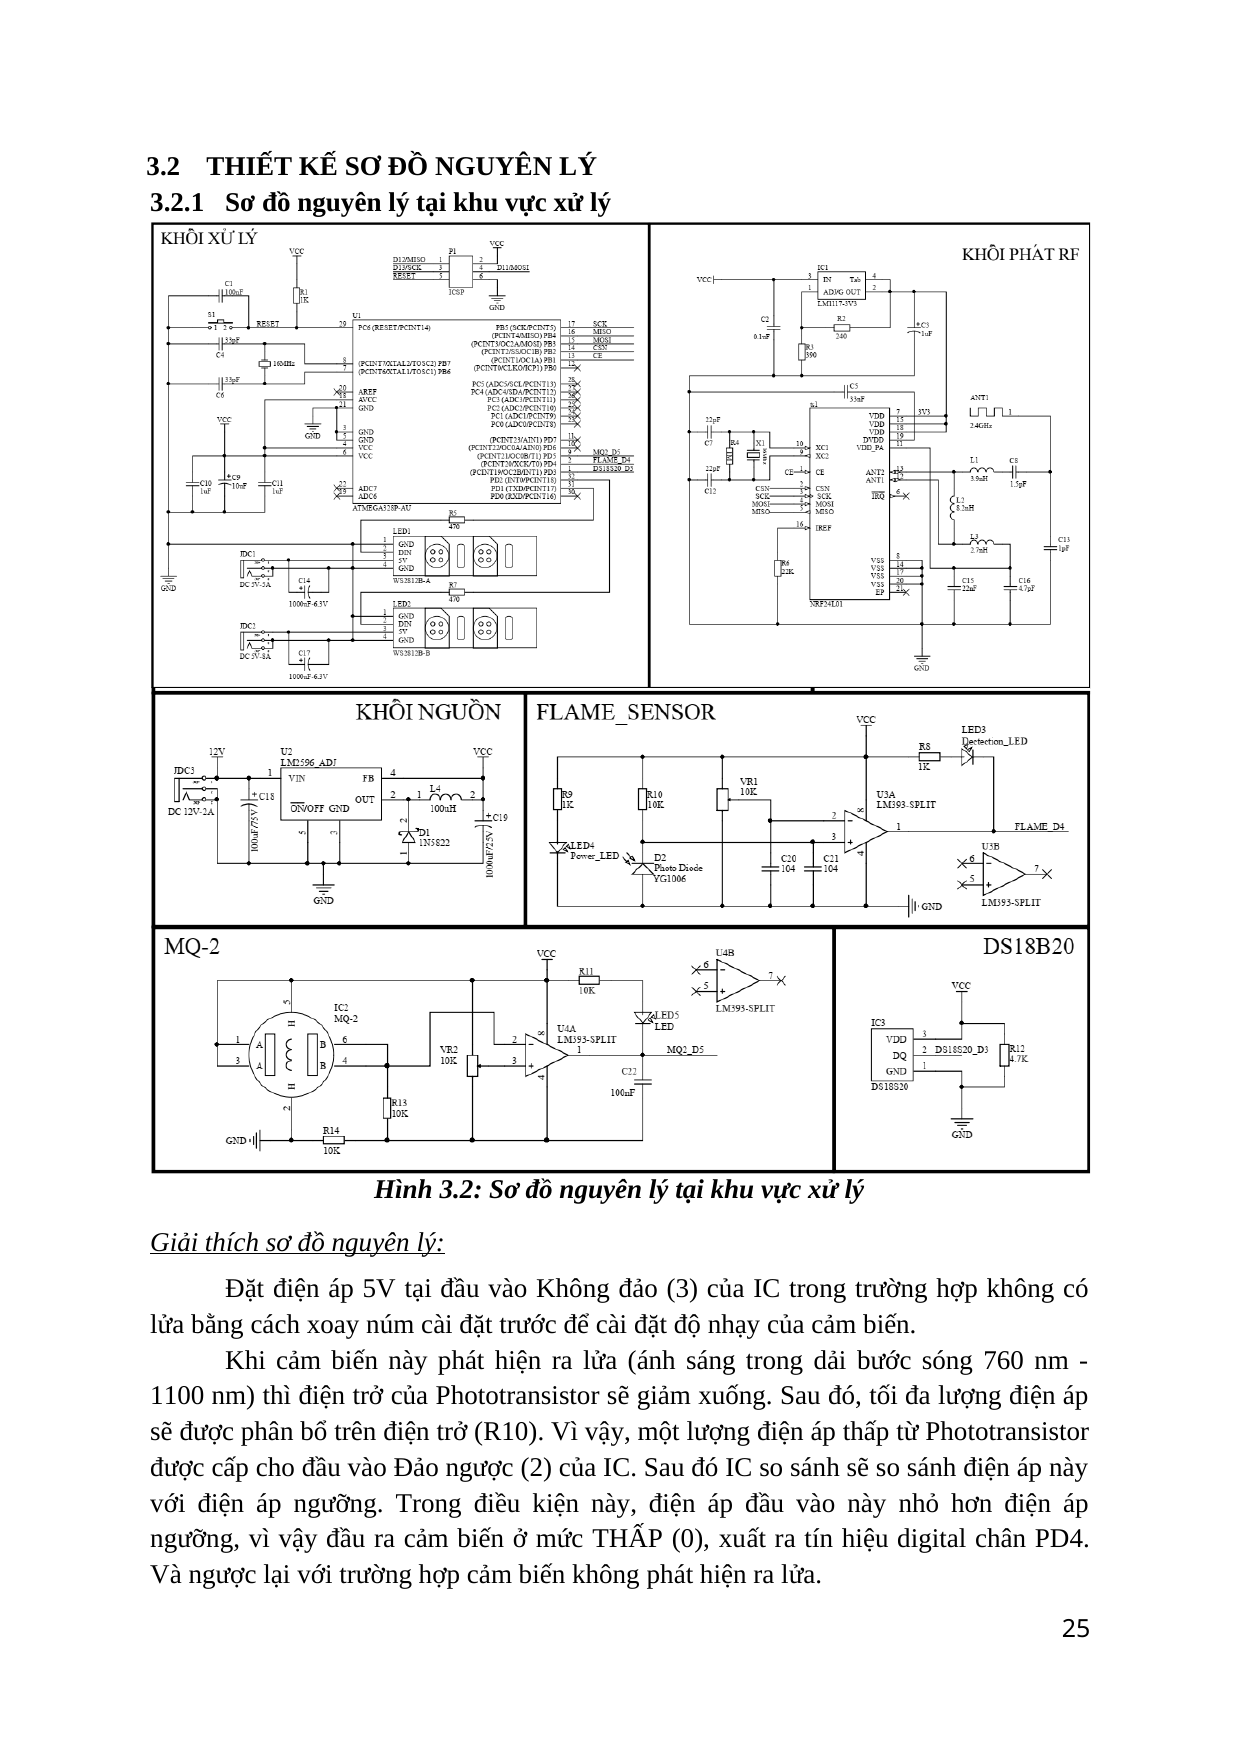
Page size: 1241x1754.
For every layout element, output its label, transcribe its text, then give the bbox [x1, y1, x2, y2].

text Giải thích sơ đồ nguyên lý: [150, 1226, 1090, 1257]
text Hình 3.2: Sơ đồ nguyên lý tại khu vực xử lý [150, 1174, 1090, 1205]
subtitle Sơ đồ nguyên lý tại khu vực xử lý [150, 186, 1090, 217]
text Khi cảm biến này phát hiện ra lửa (ánh sáng trong dải bước sóng 760 nm - 1100 nm) thì điện trở của Phototransistor sẽ giảm xuống. Sau đó, tối đa lượng điện áp sẽ được phân bổ trên điện trở (R10). Vì vậy, một lượng điện áp thấp từ Phototransistor được cấp cho đầu vào Đảo ngược (2) của IC. Sau đó IC so sánh sẽ so sánh điện áp này với điện áp ngưỡng. Trong điều kiện này, điện áp đầu vào này nhỏ hơn điện áp ngưỡng, vì vậy đầu ra cảm biến ở mức THẤP (0), xuất ra tín hiệu digital chân PD4. Và ngược lại với trường hợp cảm biến không phát hiện ra lửa. [150, 1344, 1090, 1589]
subtitle THIẾT KẾ SƠ ĐỒ NGUYÊN LÝ [146, 150, 1090, 181]
text Đặt điện áp 5V tại đầu vào Không đảo (3) của IC trong trường hợp không có lửa bằng cách xoay núm cài đặt trước để cài đặt độ nhạy của cảm biến. [150, 1272, 1090, 1339]
picture [150, 221, 1091, 1174]
